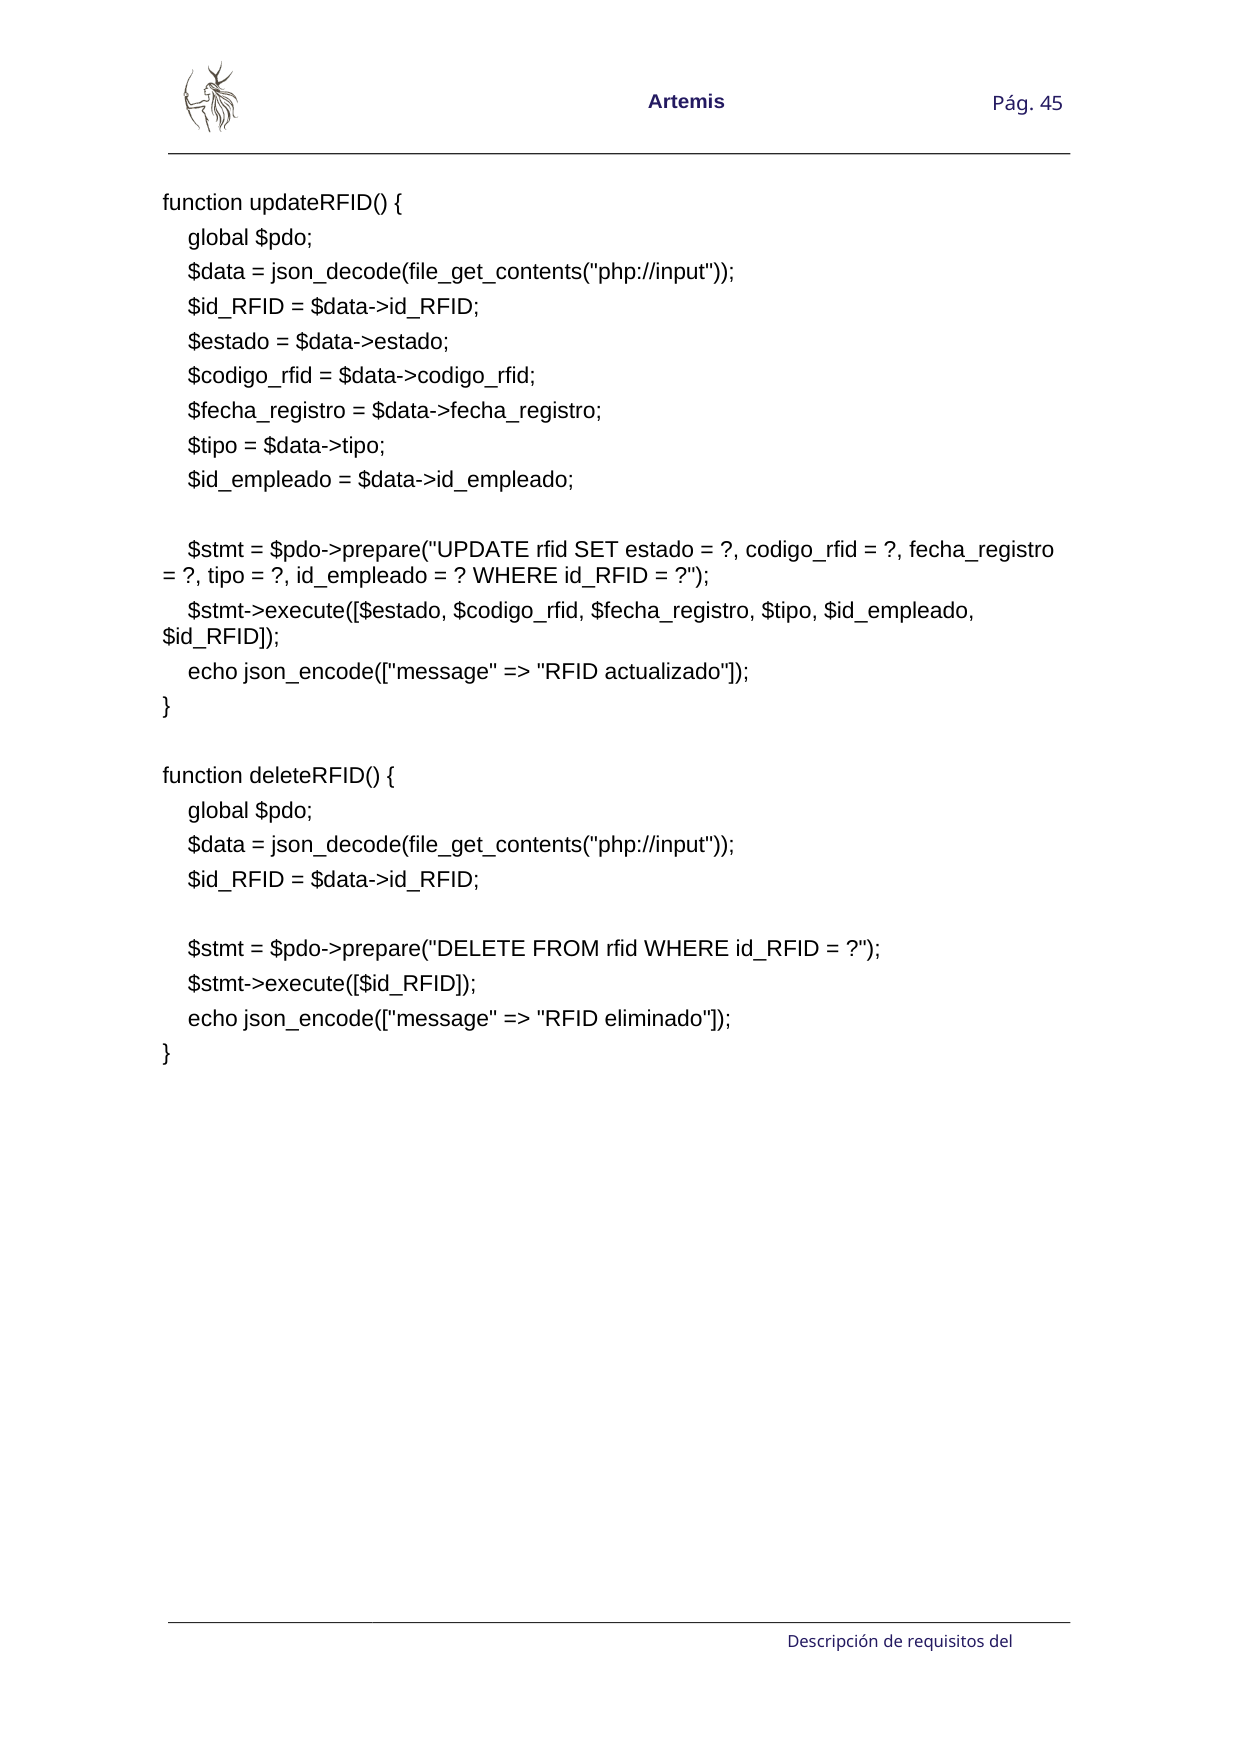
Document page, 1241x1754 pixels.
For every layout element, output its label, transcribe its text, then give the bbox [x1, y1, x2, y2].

text global $pdo; [162, 223, 1093, 250]
text global $pdo; [162, 797, 1093, 823]
text $stmt->execute([$estado, $codigo_rfid, $fecha_registro, $tipo, $id_empleado, $id_RFID]); [162, 597, 1093, 649]
text } [162, 692, 1093, 719]
text echo json_encode(["message" => "RFID actualizado"]); [162, 658, 1093, 684]
picture [174, 60, 251, 139]
text $codigo_rfid = $data->codigo_rfid; [162, 362, 1093, 389]
text function updateRFID() { [162, 189, 1093, 215]
text $data = json_decode(file_get_contents("php://input")); [162, 258, 1093, 284]
text function deleteRFID() { [162, 762, 1093, 788]
text $id_RFID = $data->id_RFID; [162, 293, 1093, 319]
text $estado = $data->estado; [162, 328, 1093, 354]
text } [162, 1039, 1093, 1066]
text $id_RFID = $data->id_RFID; [162, 866, 1093, 892]
text $data = json_decode(file_get_contents("php://input")); [162, 831, 1093, 858]
text $stmt = $pdo->prepare("UPDATE rfid SET estado = ?, codigo_rfid = ?, fecha_registro = ?, tipo = ?, id_empleado = ? WHERE id_RFID = ?"); [162, 536, 1093, 588]
text echo json_encode(["message" => "RFID eliminado"]); [162, 1005, 1093, 1031]
text $stmt = $pdo->prepare("DELETE FROM rfid WHERE id_RFID = ?"); [162, 935, 1093, 962]
text $stmt->execute([$id_RFID]); [162, 970, 1093, 996]
text $id_empleado = $data->id_empleado; [162, 466, 1093, 493]
text $tipo = $data->tipo; [162, 432, 1093, 458]
text $fecha_registro = $data->fecha_registro; [162, 397, 1093, 423]
